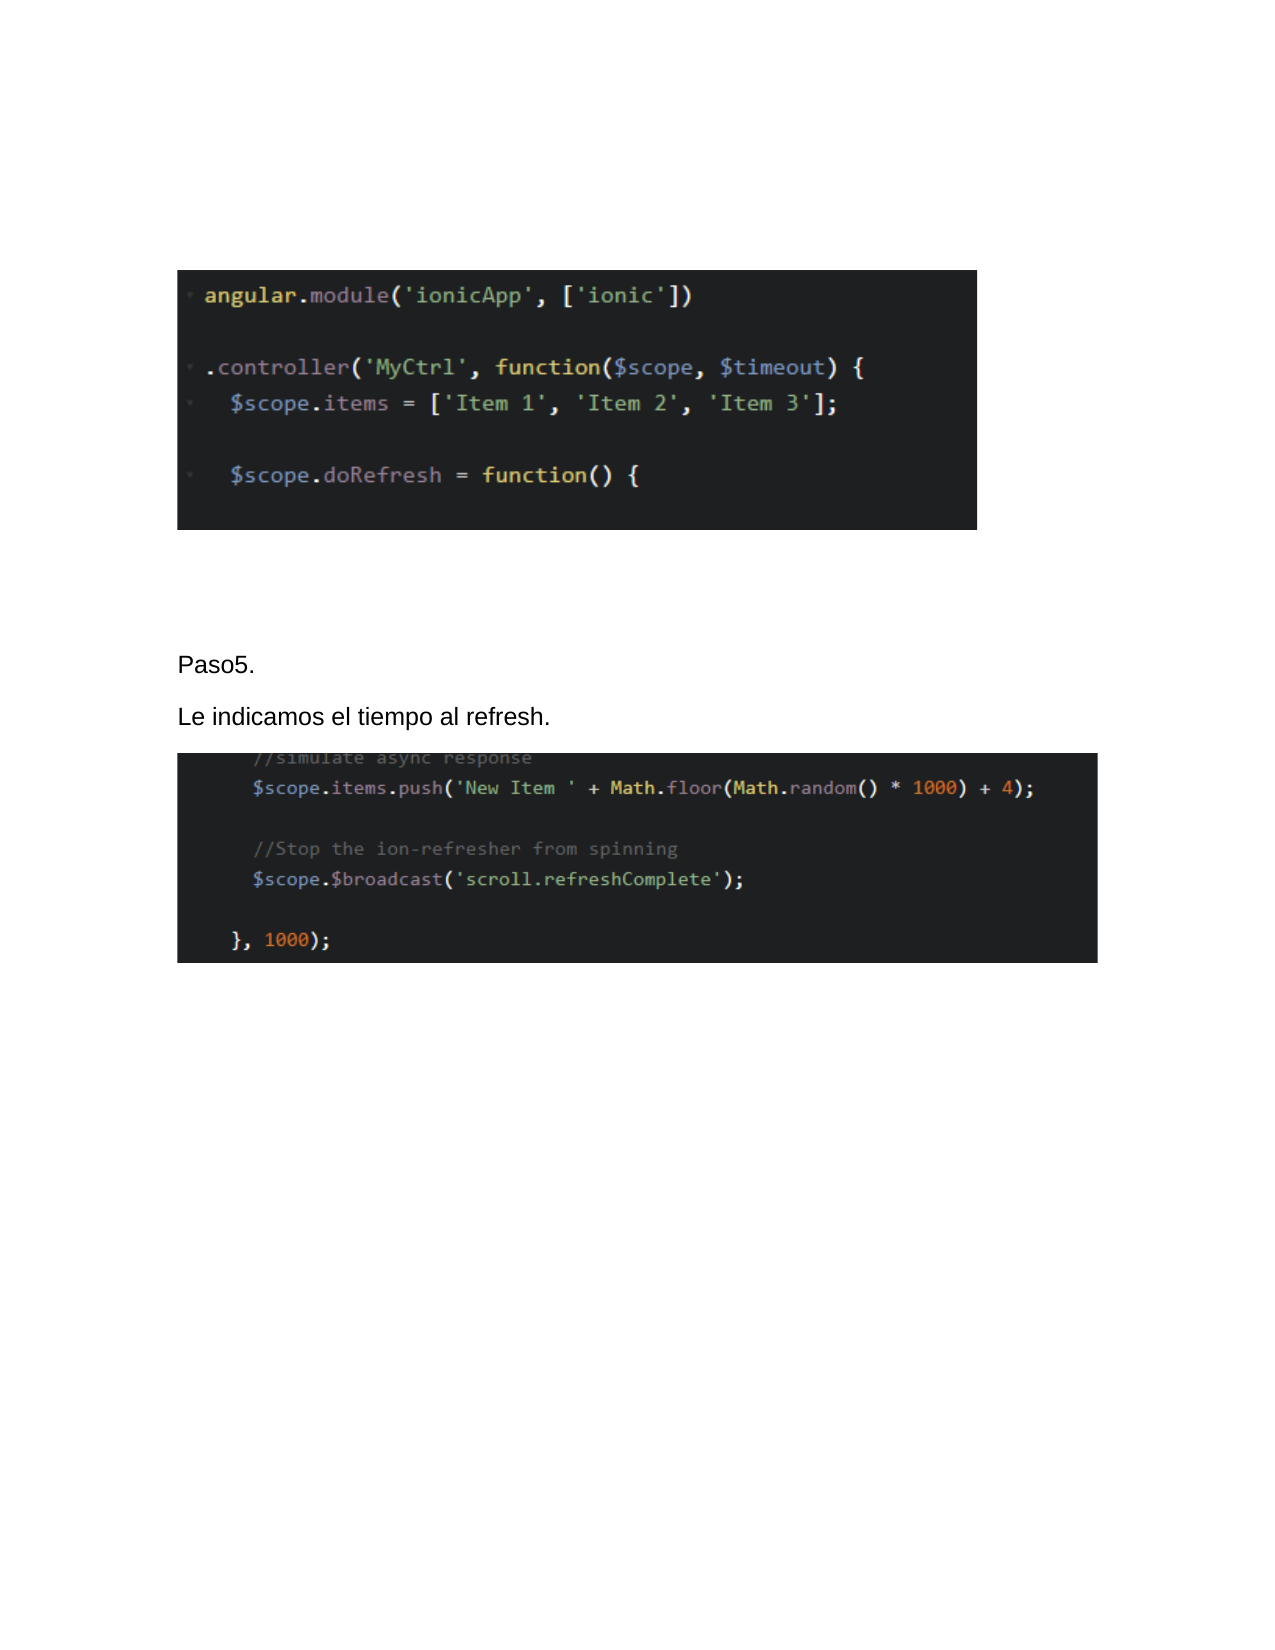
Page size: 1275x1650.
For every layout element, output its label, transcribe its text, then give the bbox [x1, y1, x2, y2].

text Paso5. [177, 650, 1098, 679]
text Le indicamos el tiempo al refresh. [177, 702, 1098, 731]
